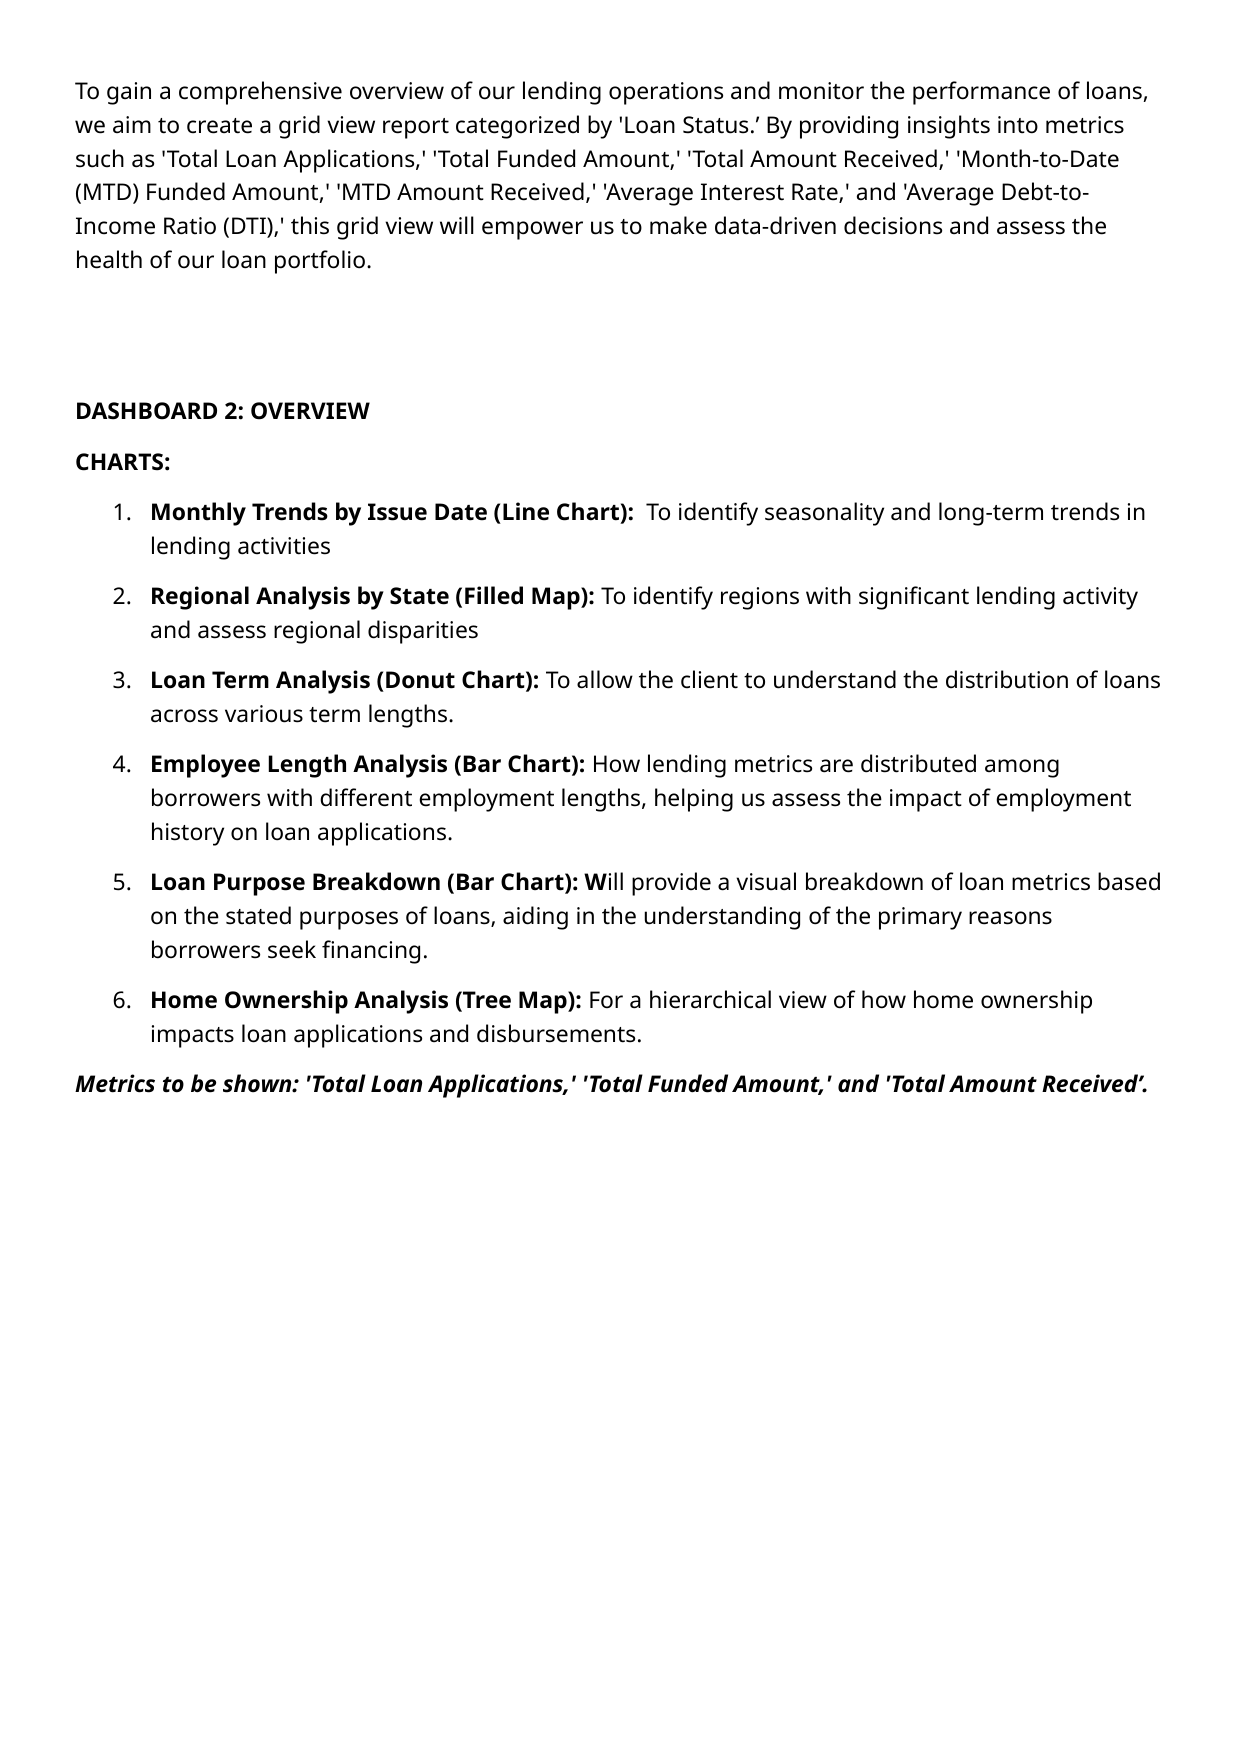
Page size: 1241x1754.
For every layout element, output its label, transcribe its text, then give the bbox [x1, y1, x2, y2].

text To gain a comprehensive overview of our lending operations and monitor the performance of loans, we aim to create a grid view report categorized by 'Loan Status.’ By providing insights into metrics such as 'Total Loan Applications,' 'Total Funded Amount,' 'Total Amount Received,' 'Month-to-Date (MTD) Funded Amount,' 'MTD Amount Received,' 'Average Interest Rate,' and 'Average Debt-to-Income Ratio (DTI),' this grid view will empower us to make data-driven decisions and assess the health of our loan portfolio. [75, 75, 1165, 275]
text CHARTS: [75, 445, 1165, 477]
list Loan Purpose Breakdown (Bar Chart): Will provide a visual breakdown of loan metrics based on the stated purposes of loans, aiding in the understanding of the primary reasons borrowers seek financing. [112, 866, 1165, 965]
list Loan Term Analysis (Donut Chart): To allow the client to understand the distribution of loans across various term lengths. [112, 664, 1165, 729]
list Monthly Trends by Issue Date (Line Chart): To identify seasonality and long-term trends in lending activities [112, 496, 1165, 561]
text Metrics to be shown: 'Total Loan Applications,' 'Total Funded Amount,' and 'Total Amount Received’. [75, 1068, 1165, 1099]
list Regional Analysis by State (Filled Map): To identify regions with significant lending activity and assess regional disparities [112, 580, 1165, 645]
list Home Ownership Analysis (Tree Map): For a hierarchical view of how home ownership impacts loan applications and disbursements. [112, 984, 1165, 1049]
list Employee Length Analysis (Bar Chart): How lending metrics are distributed among borrowers with different employment lengths, helping us assess the impact of employment history on loan applications. [112, 748, 1165, 847]
text DASHBOARD 2: OVERVIEW [75, 395, 1165, 426]
